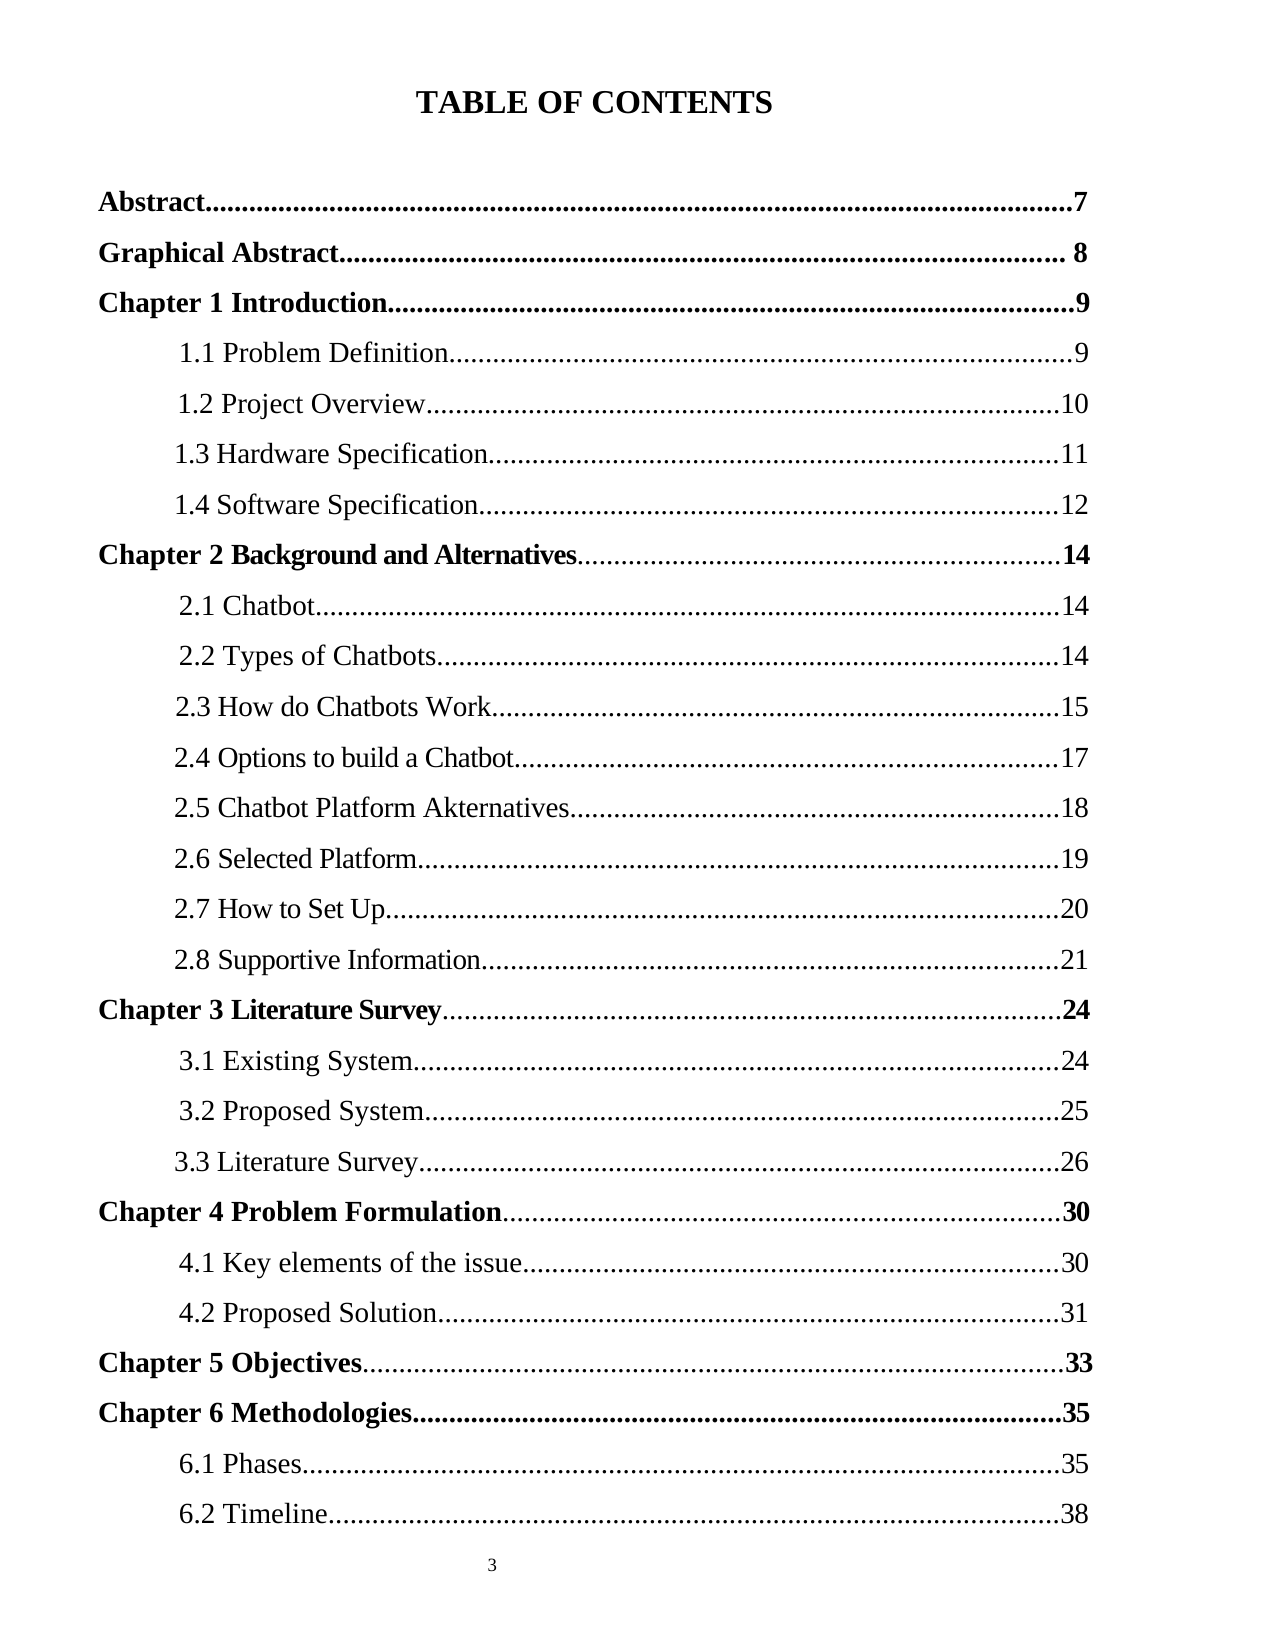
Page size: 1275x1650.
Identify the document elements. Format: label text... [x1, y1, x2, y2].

text TABLE OF CONTENTS [416, 83, 1200, 121]
